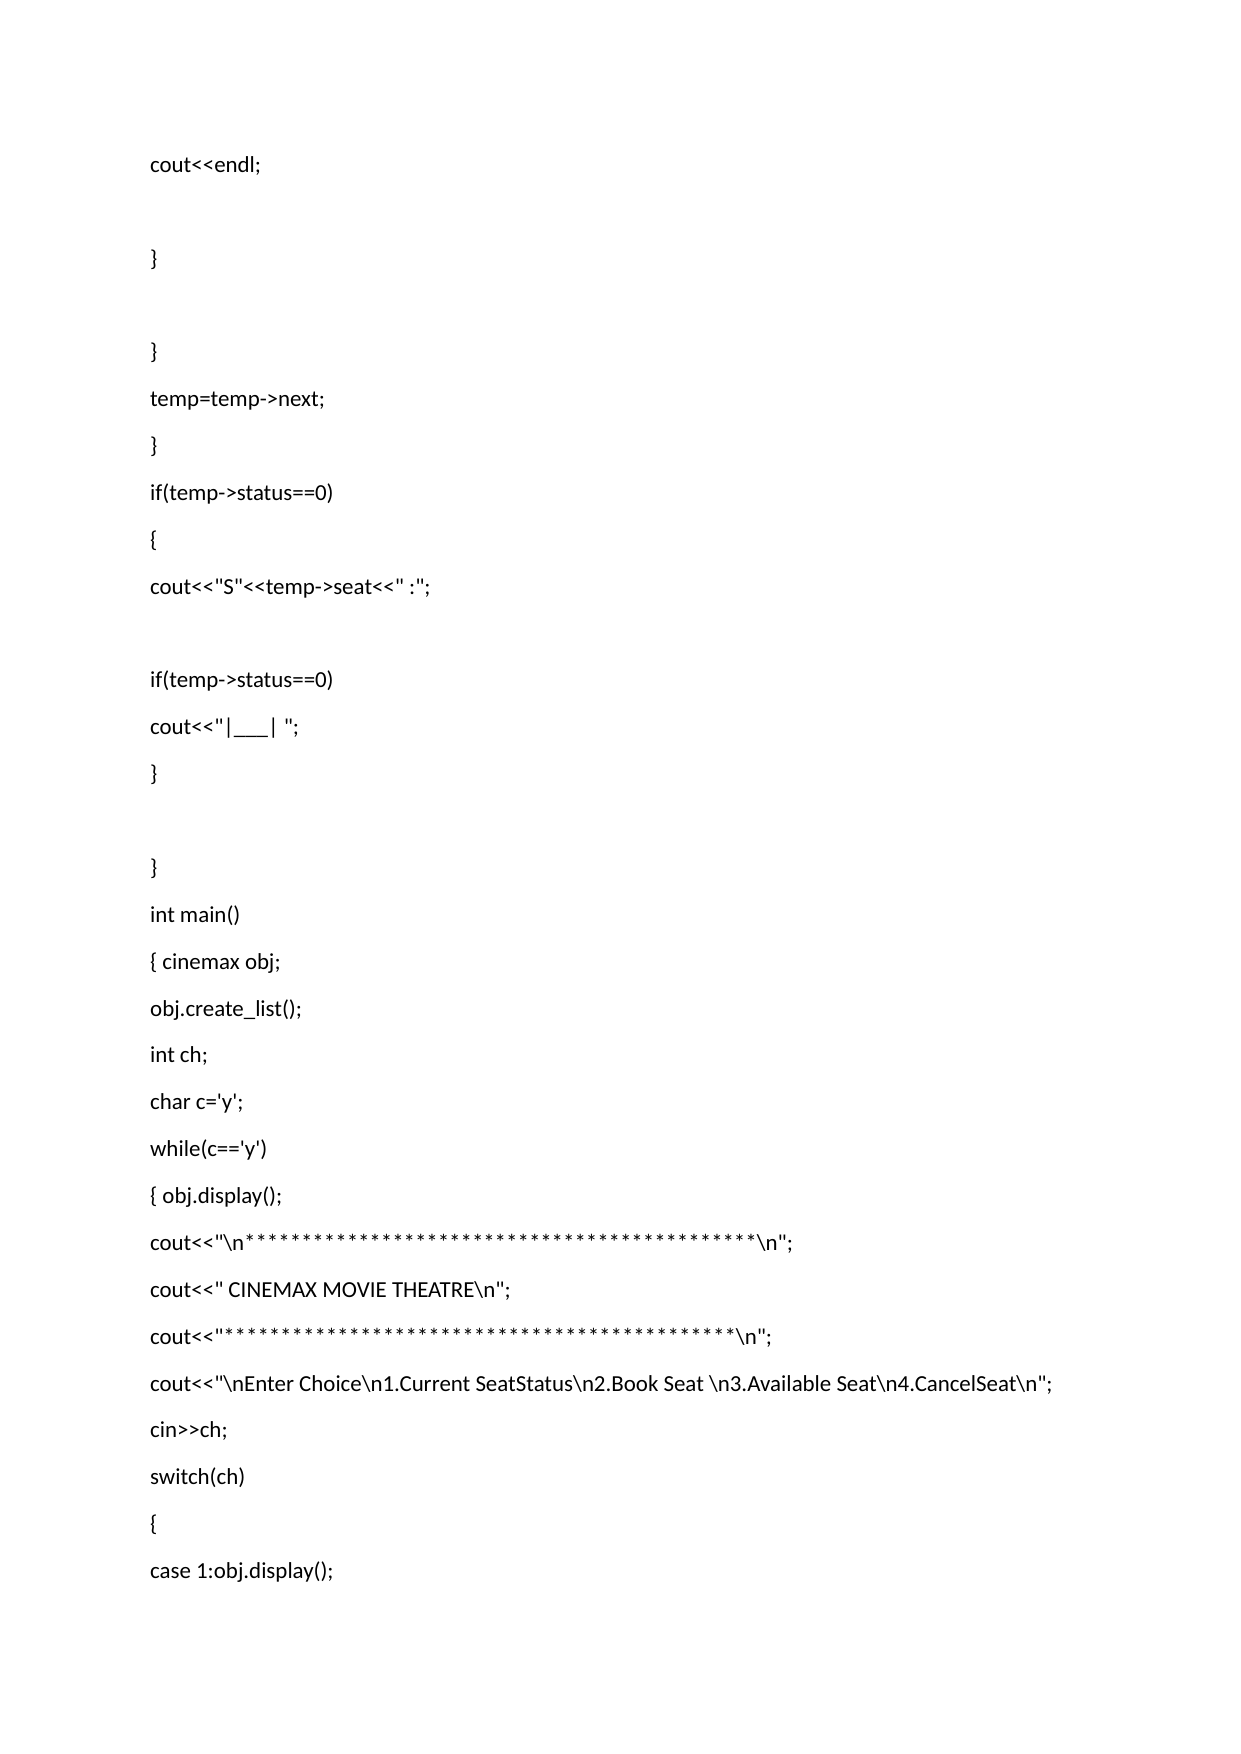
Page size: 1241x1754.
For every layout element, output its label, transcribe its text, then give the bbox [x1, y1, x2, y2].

text if(temp->status==0) [150, 478, 1090, 506]
text { obj.display(); [150, 1181, 1090, 1209]
text cout<<"\nEnter Choice\n1.Current SeatStatus\n2.Book Seat \n3.Available Seat\n4.CancelSeat\n"; [150, 1369, 1090, 1397]
text } [150, 244, 1090, 272]
text if(temp->status==0) [150, 666, 1090, 694]
text { [150, 1509, 1090, 1537]
text cout<<endl; [150, 150, 1090, 178]
text } [150, 759, 1090, 787]
text cout<<"\n*********************************************\n"; [150, 1228, 1090, 1256]
text { cinemax obj; [150, 947, 1090, 975]
text } [150, 337, 1090, 366]
text while(c=='y') [150, 1134, 1090, 1162]
text int ch; [150, 1041, 1090, 1069]
text cout<<"*********************************************\n"; [150, 1322, 1090, 1350]
text case 1:obj.display(); [150, 1556, 1090, 1584]
text cout<<"S"<<temp->seat<<" :"; [150, 572, 1090, 600]
text cout<<"|___| "; [150, 712, 1090, 741]
text { [150, 525, 1090, 553]
text int main() [150, 900, 1090, 928]
text } [150, 853, 1090, 881]
text cin>>ch; [150, 1416, 1090, 1444]
text char c='y'; [150, 1087, 1090, 1116]
text obj.create_list(); [150, 994, 1090, 1022]
text cout<<" CINEMAX MOVIE THEATRE\n"; [150, 1275, 1090, 1303]
text temp=temp->next; [150, 384, 1090, 412]
text switch(ch) [150, 1462, 1090, 1491]
text } [150, 431, 1090, 459]
